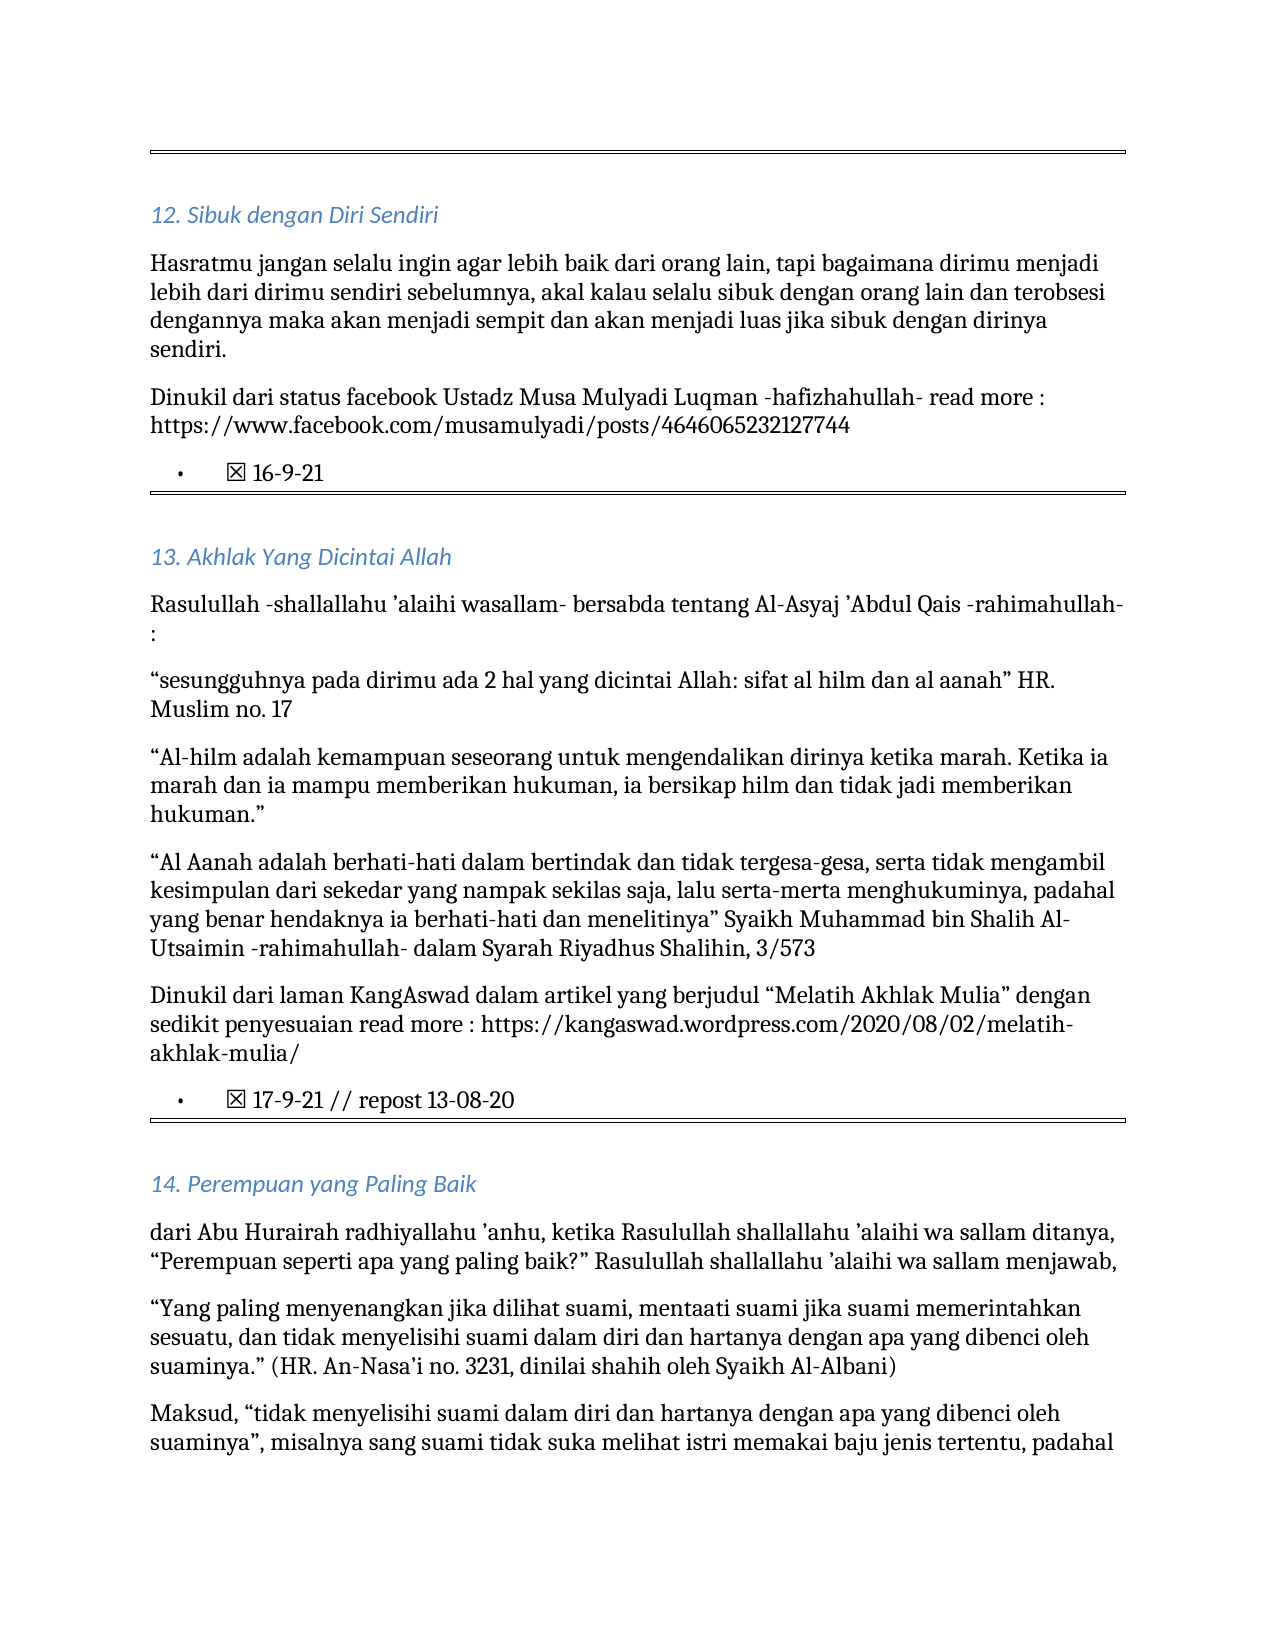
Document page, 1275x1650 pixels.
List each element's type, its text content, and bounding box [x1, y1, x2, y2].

subtitle 13. Akhlak Yang Dicintai Allah [150, 541, 1125, 571]
text “Al Aanah adalah berhati-hati dalam bertindak dan tidak tergesa-gesa, serta tidak mengambil kesimpulan dari sekedar yang nampak sekilas saja, lalu serta-merta menghukuminya, padahal yang benar hendaknya ia berhati-hati dan menelitinya” Syaikh Muhammad bin Shalih Al-Utsaimin -rahimahullah- dalam Syarah Riyadhus Shalihin, 3/573 [150, 848, 1125, 963]
text “Al-hilm adalah kemampuan seseorang untuk mengendalikan dirinya ketika marah. Ketika ia marah dan ia mampu memberikan hukuman, ia bersikap hilm dan tidak jadi memberikan hukuman.” [150, 743, 1125, 829]
text Dinukil dari status facebook Ustadz Musa Mulyadi Luqman -hafizhahullah- read more : https://www.facebook.com/musamulyadi/posts/4646065232127744 [150, 383, 1125, 440]
text “Yang paling menyenangkan jika dilihat suami, mentaati suami jika suami memerintahkan sesuatu, dan tidak menyelisihi suami dalam diri dan hartanya dengan apa yang dibenci oleh suaminya.” (HR. An-Nasa’i no. 3231, dinilai shahih oleh Syaikh Al-Albani) [150, 1294, 1125, 1380]
text dari Abu Hurairah radhiyallahu ’anhu, ketika Rasulullah shallallahu ’alaihi wa sallam ditanya, “Perempuan seperti apa yang paling baik?” Rasulullah shallallahu ’alaihi wa sallam menjawab, [150, 1218, 1125, 1275]
list ☒ 17-9-21 // repost 13-08-20 [175, 1086, 1125, 1115]
text Rasulullah -shallallahu ’alaihi wasallam- bersabda tentang Al-Asyaj ’Abdul Qais -rahimahullah- : [150, 590, 1125, 648]
list ☒ 16-9-21 [175, 459, 1125, 488]
subtitle 12. Sibuk dengan Diri Sendiri [150, 199, 1125, 230]
text Dinukil dari laman KangAswad dalam artikel yang berjudul “Melatih Akhlak Mulia” dengan sedikit penyesuaian read more : https://kangaswad.wordpress.com/2020/08/02/melatih-akhlak-mulia/ [150, 981, 1125, 1068]
text “sesungguhnya pada dirimu ada 2 hal yang dicintai Allah: sifat al hilm dan al aanah” HR. Muslim no. 17 [150, 666, 1125, 724]
subtitle 14. Perempuan yang Paling Baik [150, 1168, 1125, 1199]
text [150, 1399, 1125, 1457]
text Hasratmu jangan selalu ingin agar lebih baik dari orang lain, tapi bagaimana dirimu menjadi lebih dari dirimu sendiri sebelumnya, akal kalau selalu sibuk dengan orang lain dan terobsesi dengannya maka akan menjadi sempit dan akan menjadi luas jika sibuk dengan dirinya sendiri. [150, 249, 1125, 364]
